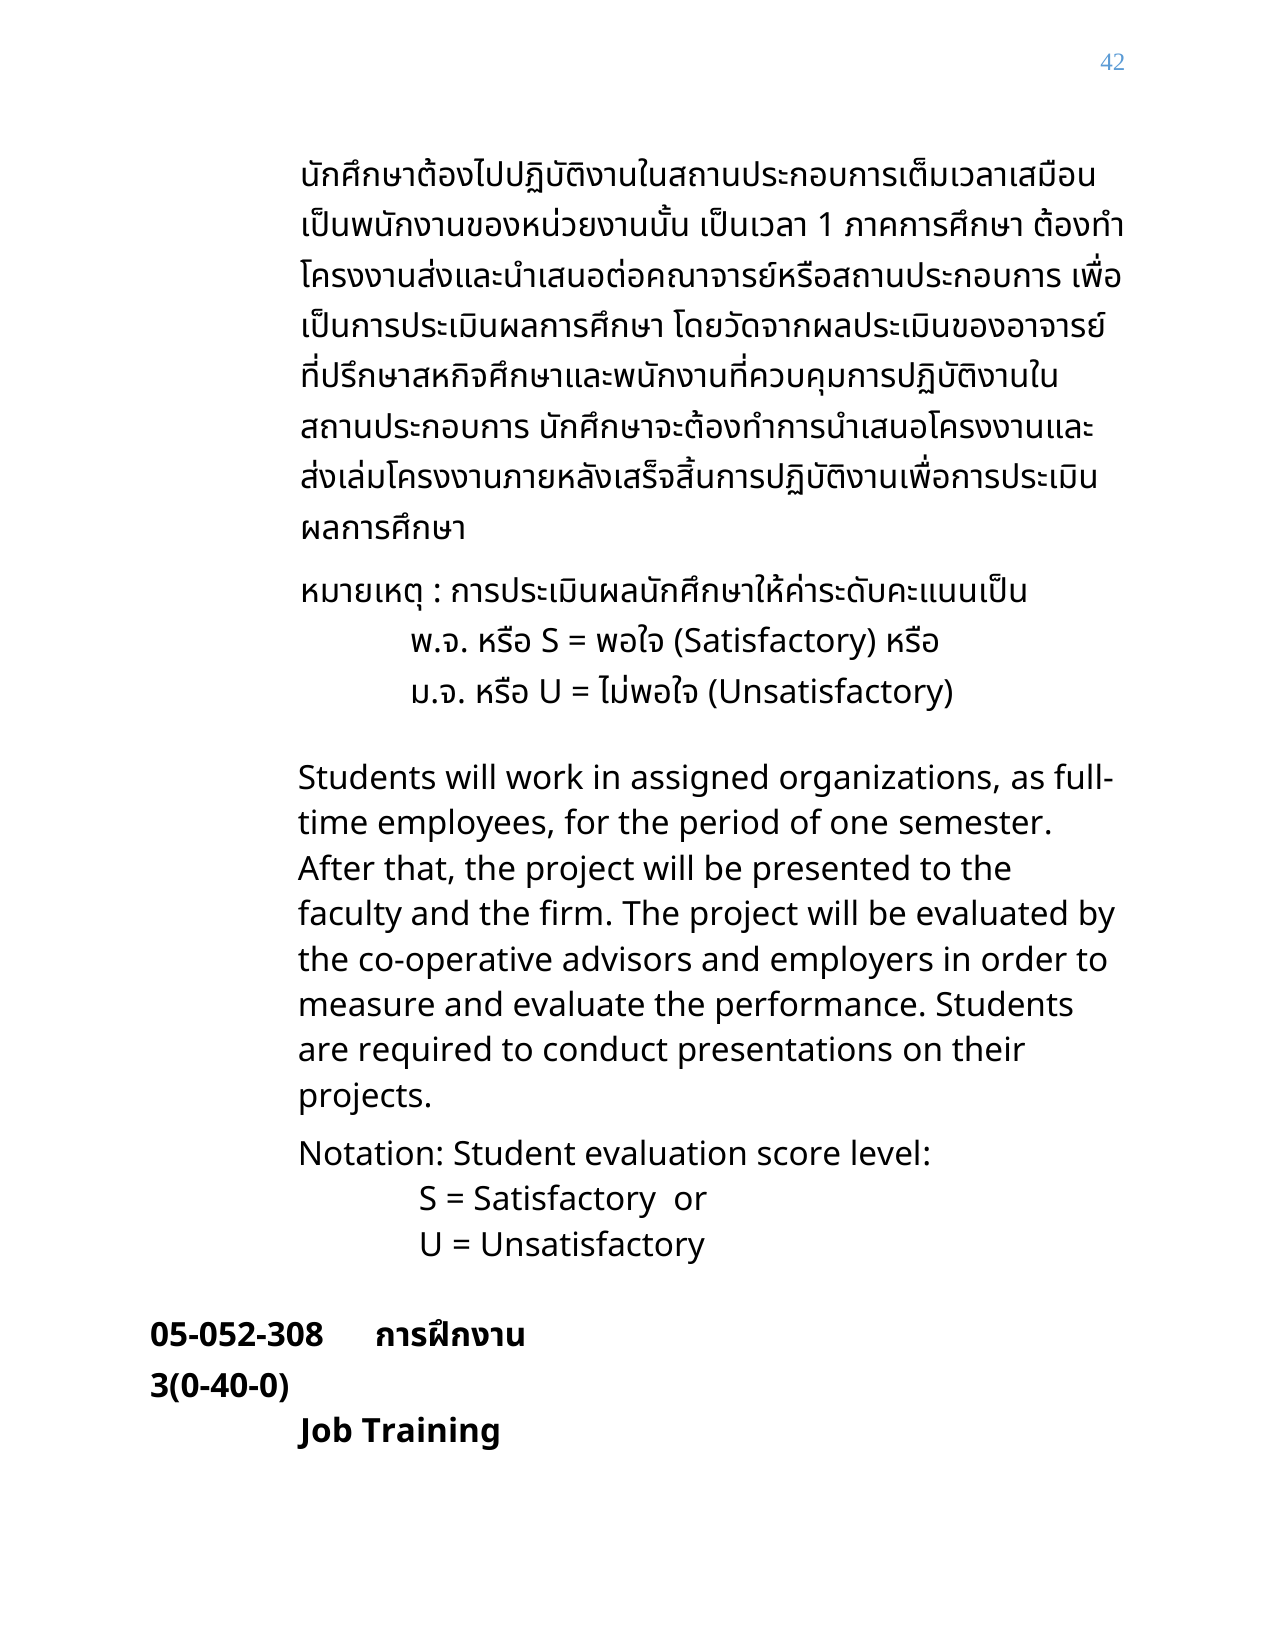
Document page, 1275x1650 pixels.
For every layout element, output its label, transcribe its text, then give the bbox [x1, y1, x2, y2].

text ม.จ. หรือ U = ไม่พอใจ (Unsatisfactory) [300, 668, 1125, 718]
text พ.จ. หรือ S = พอใจ (Satisfactory) หรือ [300, 617, 1125, 668]
text Job Training [150, 1407, 1125, 1453]
text Students will work in assigned organizations, as full-time employees, for the period of one semester. After that, the project will be presented to the faculty and the firm. The project will be evaluated by the co-operative advisors and employers in order to measure and evaluate the performance. Students are required to conduct presentations on their projects. [298, 754, 1125, 1117]
text Notation: Student evaluation score level: [298, 1129, 1125, 1175]
text หมายเหตุ : การประเมินผลนักศึกษาให้ค่าระดับคะแนนเป็น [300, 567, 1125, 617]
text S = Satisfactory or [298, 1175, 1125, 1220]
text U = Unsatisfactory [298, 1220, 1125, 1266]
text นักศึกษาต้องไปปฏิบัติงานในสถานประกอบการเต็มเวลาเสมือนเป็นพนักงานของหน่วยงานนั้น เป็นเวลา 1 ภาคการศึกษา ต้องทำโครงงานส่งและนำเสนอต่อคณาจารย์หรือสถานประกอบการ เพื่อเป็นการประเมินผลการศึกษา โดยวัดจากผลประเมินของอาจารย์ที่ปรึกษาสหกิจศึกษาและพนักงานที่ควบคุมการปฏิบัติงานในสถานประกอบการ นักศึกษาจะต้องทำการนำเสนอโครงงานและส่งเล่มโครงงานภายหลังเสร็จสิ้นการปฏิบัติงานเพื่อการประเมินผลการศึกษา [300, 151, 1125, 554]
text 05-052-308 การฝึกงาน 3(0-40-0) [150, 1311, 1125, 1407]
